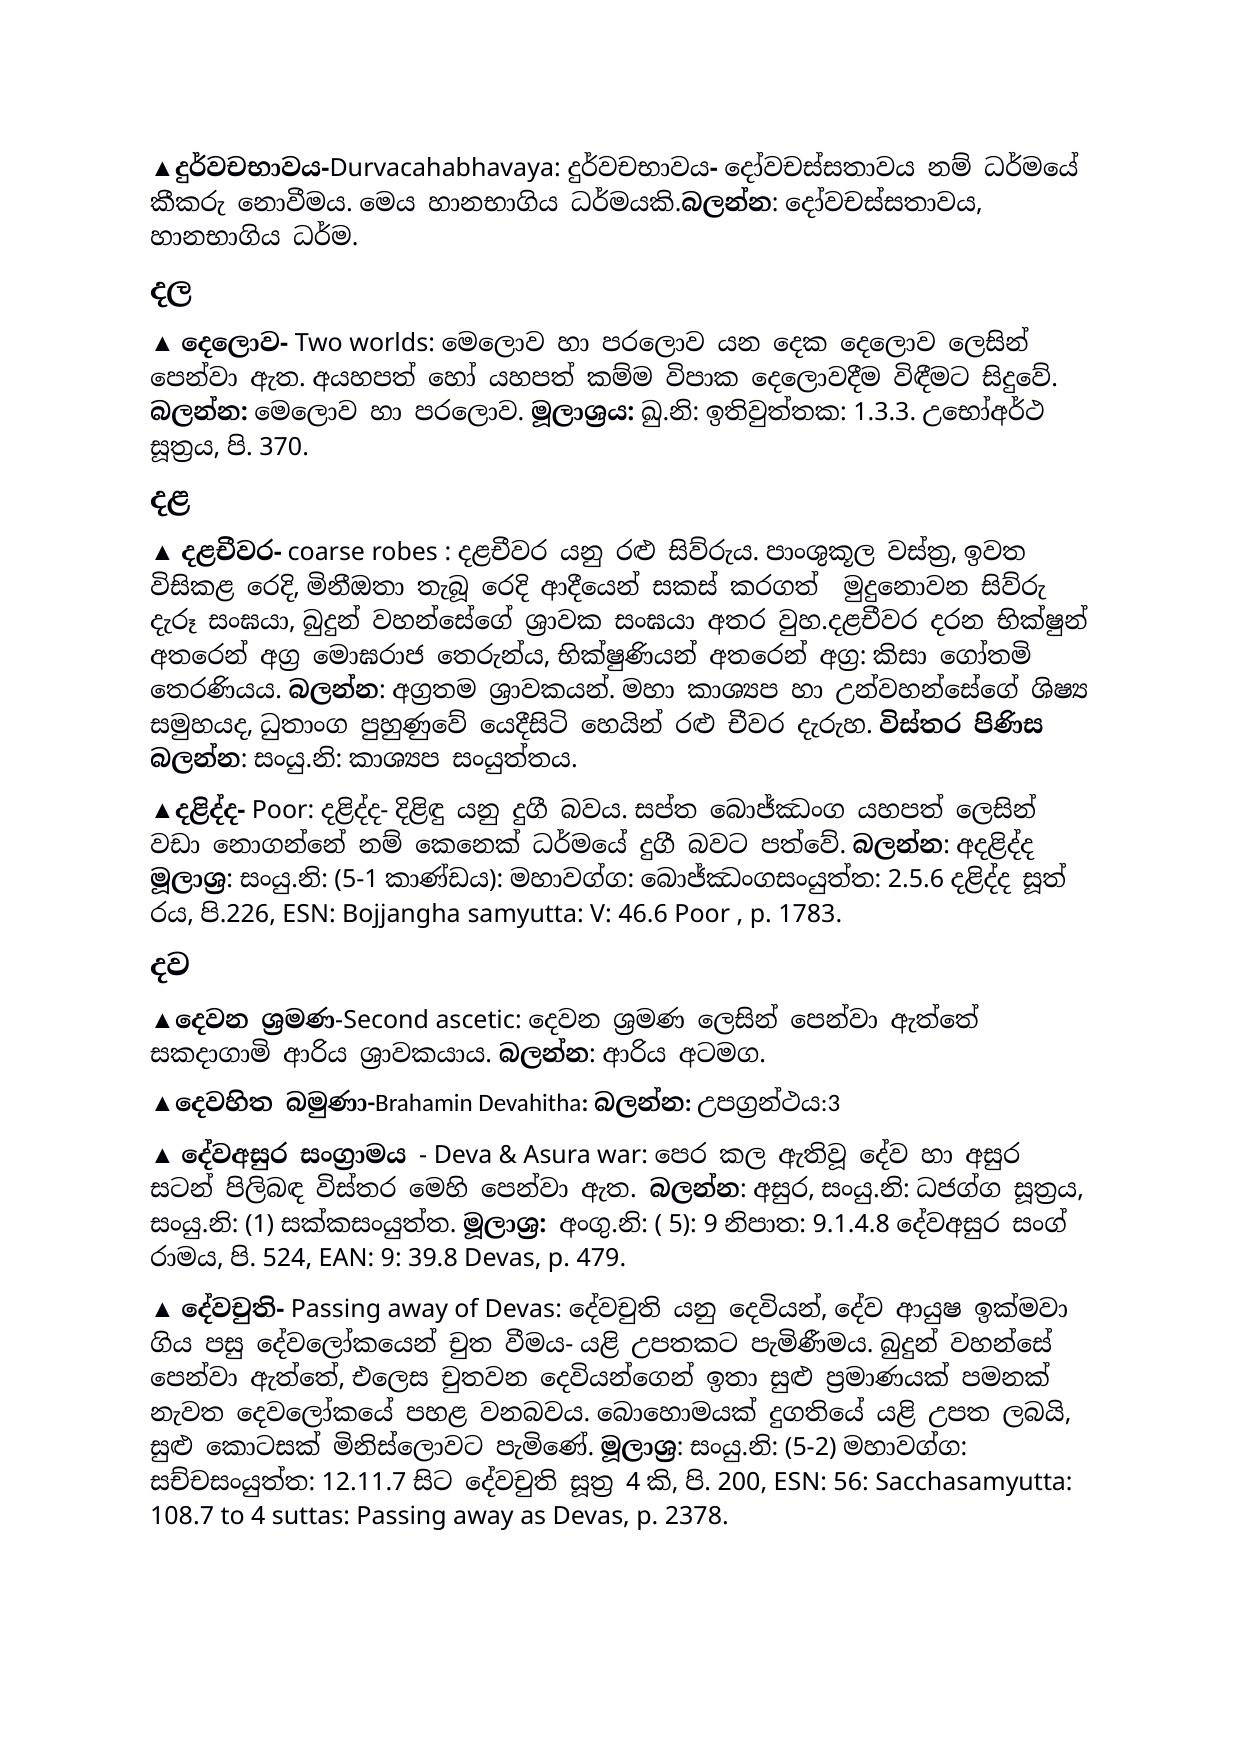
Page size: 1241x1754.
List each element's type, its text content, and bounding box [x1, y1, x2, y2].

text ▲දළිද්ද- Poor: දළිද්ද- දිළිඳු යනු දුගී බවය. සප්ත බොජ්ඣංග යහපත් ලෙසින් වඩා නොගන්නේ නම් කෙනෙක් ධර්මයේ දුගී බවට පත්වේ. බලන්න: අදළිද්ද මූලාශ්‍ර: සංයු.නි: (5-1 කාණ්ඩය): මහාවග්ග: බොජ්ඣංගසංයුත්ත: 2.5.6 දළිද්ද සූත්‍රය, පි.226, ESN: Bojjangha samyutta: V: 46.6 Poor , p. 1783. [150, 792, 1090, 930]
text ▲ දෙලොව- Two worlds: මෙලොව හා පරලොව යන දෙක දෙලොව ලෙසින් පෙන්වා ඇත. අයහපත් හෝ යහපත් කම්ම විපාක දෙලොවදීම විඳීමට සිදුවේ. බලන්න: මෙලොව හා පරලොව. මූලාශ්‍රය: ඛු.නි: ඉතිවුත්තක: 1.3.3. උභෝඅර්ථ සූත්‍රය, පි. 370. [150, 325, 1090, 463]
text ▲ දේවචුති- Passing away of Devas: දේවචුති යනු දෙවියන්, දේව ආයුෂ ඉක්මවා ගිය පසු දේවලෝකයෙන් චුත වීමය- යළි උපතකට පැමිණීමය. බුදුන් වහන්සේ පෙන්වා ඇත්තේ, එලෙස චුතවන දෙවියන්ගෙන් ඉතා සුළු ප්‍රමාණයක් පමනක් නැවත දෙවලෝකයේ පහළ වනබවය. බොහොමයක් දුගතියේ යළි උපත ලබයි, සුළු කොටසක් මිනිස්ලොවට පැමිණේ. මූලාශ්‍ර: සංයු.නි: (5-2) මහාවග්ග: සච්චසංයුත්ත: 12.11.7 සිට දේවචුති සූත්‍ර 4 කි, පි. 200, ESN: 56: Sacchasamyutta: 108.7 to 4 suttas: Passing away as Devas, p. 2378. [150, 1291, 1090, 1532]
text ▲ දළචීවර- coarse robes : දළචීවර යනු රළු සිව්රුය. පාංශුකූල වස්ත්‍ර, ඉවත විසිකළ රෙදි, මිනීඔතා තැබූ රෙදි ආදීයෙන් සකස් කරගත් මුදුනොවන සිව්රු දැරූ සංඝයා, බුදුන් වහන්සේගේ ශ්‍රාවක සංඝයා අතර වුහ.දළචීවර දරන භික්ෂුන් අතරෙන් අග්‍ර මොඝරාජ තෙරුන්ය, භික්ෂුණියන් අතරෙන් අග්‍ර: කිසා ගෝතමි තෙරණියය. බලන්න: අග්‍රතම ශ්‍රාවකයන්. මහා කාශ්‍යප හා උන්වහන්සේගේ ශිෂ්‍ය සමුහයද, ධුතාංග පුහුණුවේ යෙදීසිටි හෙයින් රළු චීවර දැරුහ. විස්තර පිණිස බලන්න: සංයු.නි: කාශ්‍යප සංයුත්තය. [150, 534, 1090, 775]
text ▲දෙවන ශ්‍රමණ-Second ascetic: දෙවන ශ්‍රමණ ලෙසින් පෙන්වා ඇත්තේ සකදාගාමි ආරිය ශ්‍රාවකයාය. බලන්න: ආරිය අටමග. [150, 1001, 1090, 1070]
text දළ [150, 479, 1090, 517]
text ▲දෙවහිත බමුණා-Brahamin Devahitha: බලන්න: උපග්‍රන්ථය:3 [150, 1087, 1090, 1119]
text දල [150, 270, 1090, 308]
text ▲ දේවඅසුර සංග්‍රාමය - Deva & Asura war: පෙර කල ඇතිවූ දේව හා අසුර සටන් පිලිබඳ විස්තර මෙහි පෙන්වා ඇත. බලන්න: අසුර, සංයු.නි: ධජග්ග සූත්‍රය, සංයු.නි: (1) සක්කසංයුත්ත. මූලාශ්‍ර: අංගු.නි: ( 5): 9 නිපාත: 9.1.4.8 දේවඅසුර සංග්‍රාමය, පි. 524, EAN: 9: 39.8 Devas, p. 479. [150, 1136, 1090, 1274]
text ▲දුර්වචභාවය-Durvacahabhavaya: දුර්වචභාවය- දෝවචස්සතාවය නම් ධර්මයේ කීකරු නොවීමය. මෙය හානභාගිය ධර්මයකි.බලන්න: දෝවචස්සතාවය, හානභාගිය ධර්ම. [150, 150, 1090, 253]
text දව [150, 947, 1090, 985]
